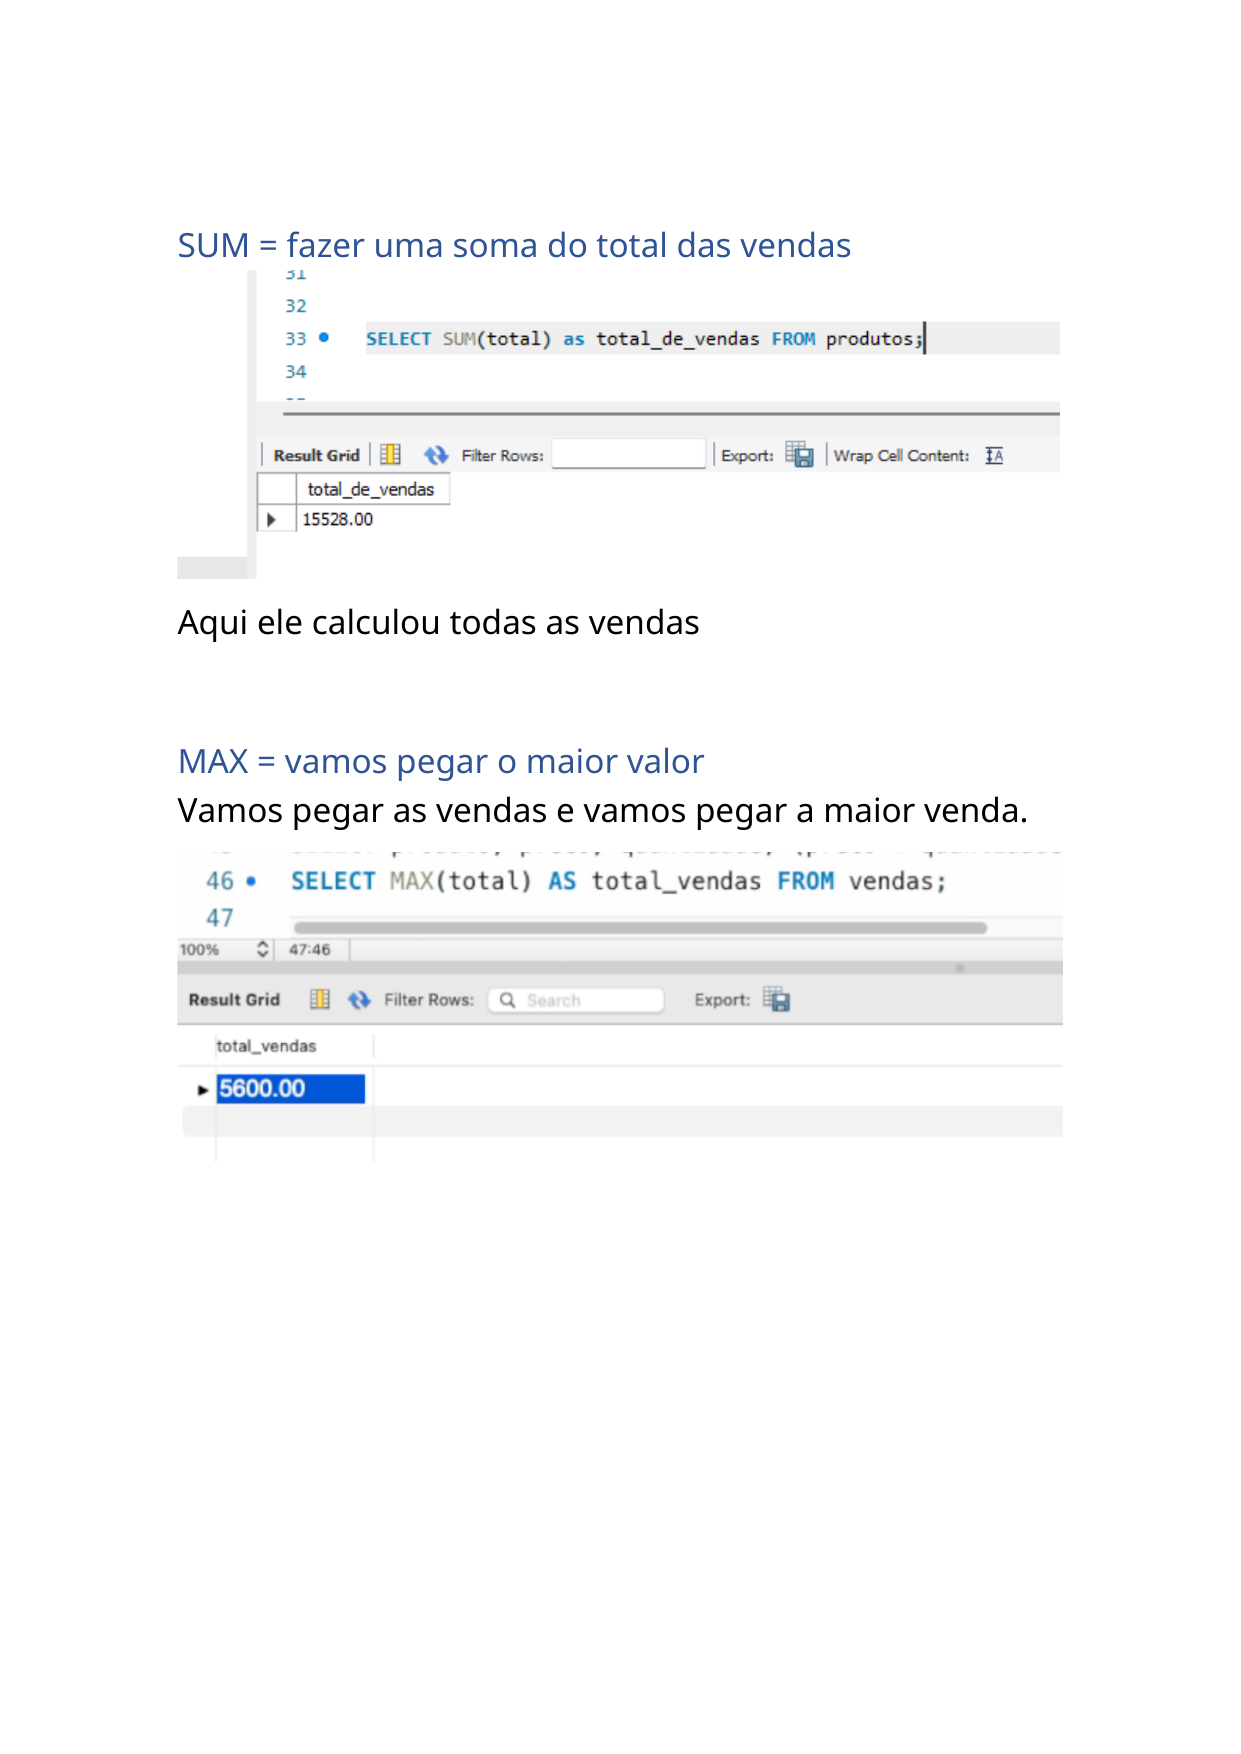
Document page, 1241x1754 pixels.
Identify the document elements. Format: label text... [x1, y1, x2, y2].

text Vamos pegar as vendas e vamos pegar a maior venda. [177, 787, 1063, 832]
text Aqui ele calculou todas as vendas [177, 598, 1063, 644]
subtitle SUM = fazer uma soma do total das vendas [177, 222, 1063, 267]
picture [177, 852, 1063, 1162]
subtitle MAX = vamos pegar o maior valor [177, 738, 1063, 783]
picture [177, 270, 1060, 579]
